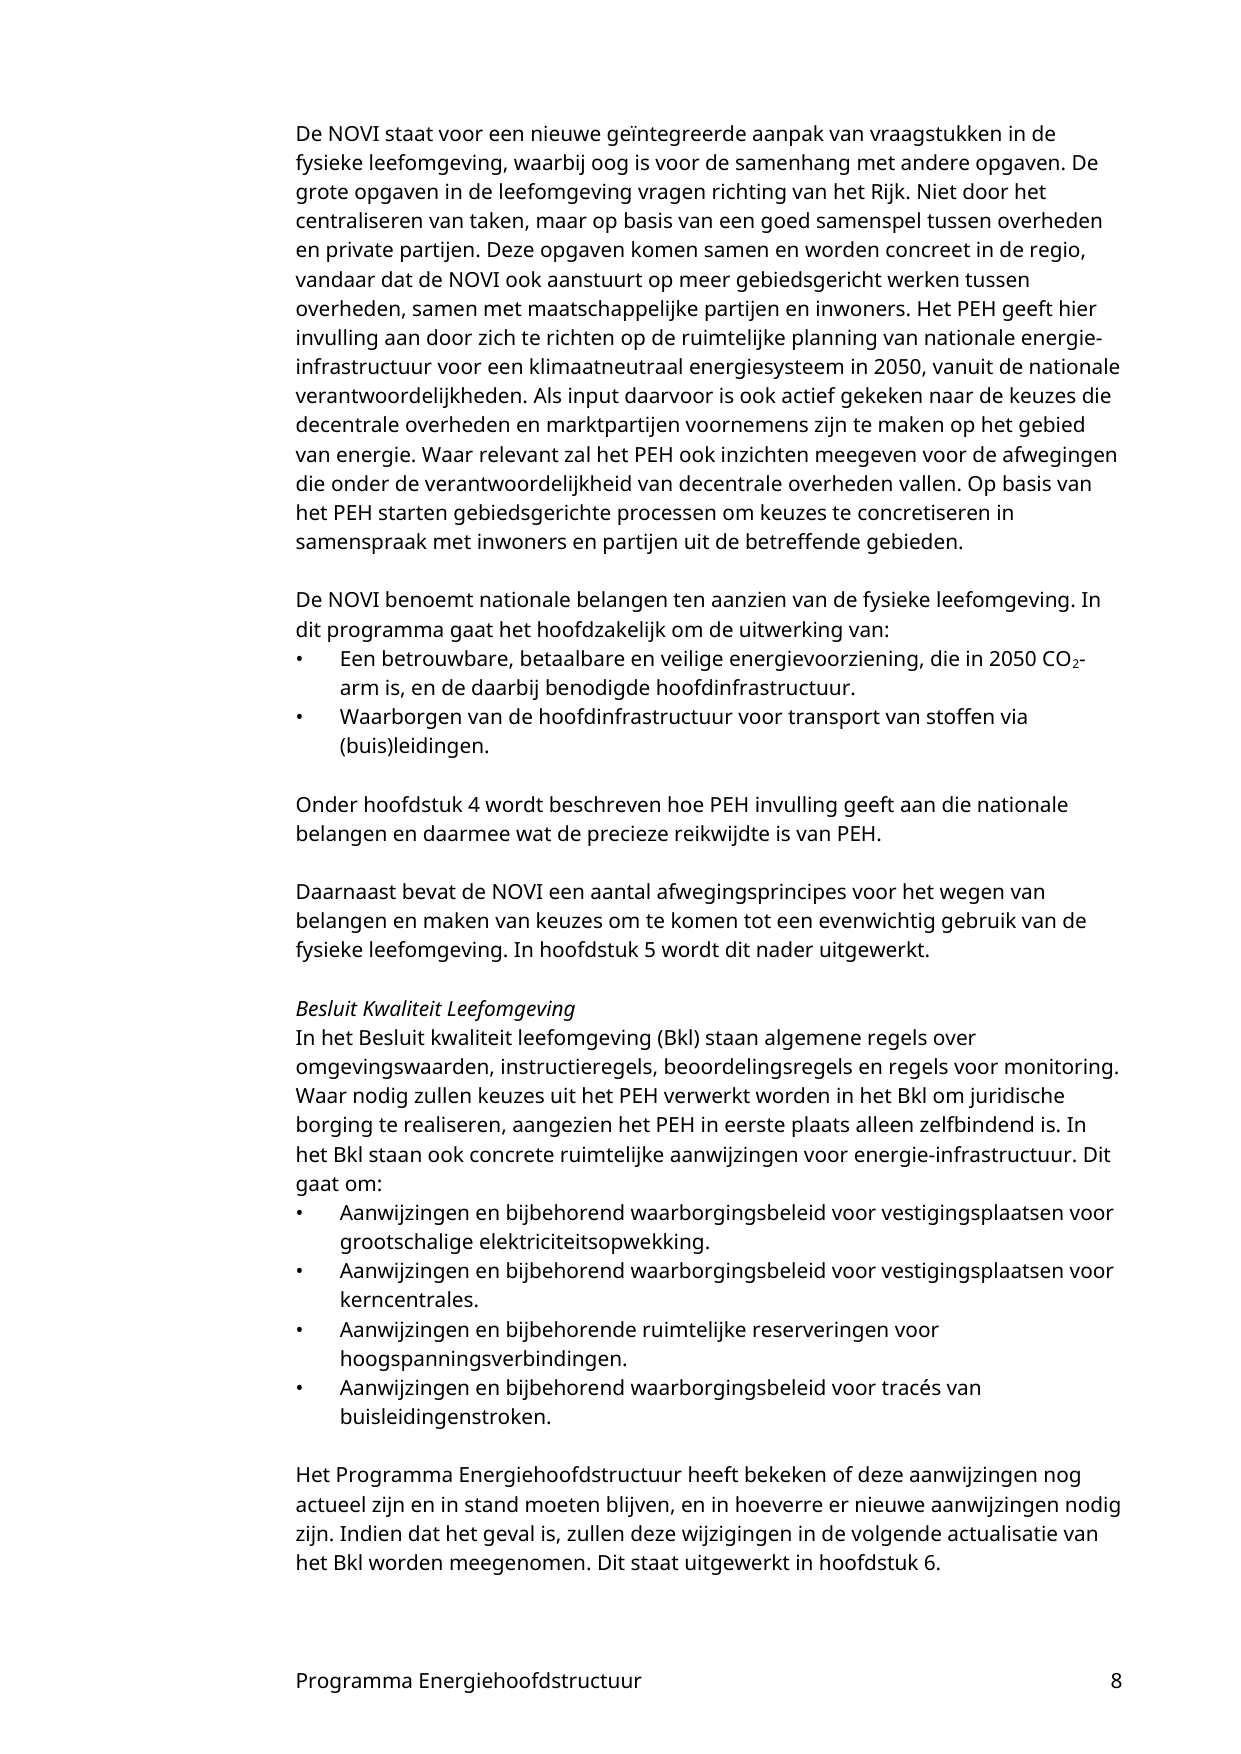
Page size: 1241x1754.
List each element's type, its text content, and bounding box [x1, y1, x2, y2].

text • Aanwijzingen en bijbehorend waarborgingsbeleid voor tracés van buisleidingenstroken. [295, 1372, 1122, 1431]
text In het Besluit kwaliteit leefomgeving (Bkl) staan algemene regels over omgevingswaarden, instructieregels, beoordelingsregels en regels voor monitoring. Waar nodig zullen keuzes uit het PEH verwerkt worden in het Bkl om juridische borging te realiseren, aangezien het PEH in eerste plaats alleen zelfbindend is. In het Bkl staan ook concrete ruimtelijke aanwijzingen voor energie-infrastructuur. Dit gaat om: [295, 1022, 1122, 1197]
text Daarnaast bevat de NOVI een aantal afwegingsprincipes voor het wegen van belangen en maken van keuzes om te komen tot een evenwichtig gebruik van de fysieke leefomgeving. In hoofdstuk 5 wordt dit nader uitgewerkt. [295, 876, 1122, 964]
text Besluit Kwaliteit Leefomgeving [295, 993, 1122, 1022]
text • Aanwijzingen en bijbehorend waarborgingsbeleid voor vestigingsplaatsen voor kerncentrales. [295, 1256, 1122, 1314]
text De NOVI staat voor een nieuwe geïntegreerde aanpak van vraagstukken in de fysieke leefomgeving, waarbij oog is voor de samenhang met andere opgaven. De grote opgaven in de leefomgeving vragen richting van het Rijk. Niet door het centraliseren van taken, maar op basis van een goed samenspel tussen overheden en private partijen. Deze opgaven komen samen en worden concreet in de regio, vandaar dat de NOVI ook aanstuurt op meer gebiedsgericht werken tussen overheden, samen met maatschappelijke partijen en inwoners. Het PEH geeft hier invulling aan door zich te richten op de ruimtelijke planning van nationale energie-infrastructuur voor een klimaatneutraal energiesysteem in 2050, vanuit de nationale verantwoordelijkheden. Als input daarvoor is ook actief gekeken naar de keuzes die decentrale overheden en marktpartijen voornemens zijn te maken op het gebied van energie. Waar relevant zal het PEH ook inzichten meegeven voor de afwegingen die onder de verantwoordelijkheid van decentrale overheden vallen. Op basis van het PEH starten gebiedsgerichte processen om keuzes te concretiseren in samenspraak met inwoners en partijen uit de betreffende gebieden. [295, 118, 1122, 556]
text • Aanwijzingen en bijbehorend waarborgingsbeleid voor vestigingsplaatsen voor grootschalige elektriciteitsopwekking. [295, 1197, 1122, 1256]
text De NOVI benoemt nationale belangen ten aanzien van de fysieke leefomgeving. In dit programma gaat het hoofdzakelijk om de uitwerking van: [295, 585, 1122, 643]
text • Een betrouwbare, betaalbare en veilige energievoorziening, die in 2050 CO2-arm is, en de daarbij benodigde hoofdinfrastructuur. [295, 643, 1122, 701]
text • Waarborgen van de hoofdinfrastructuur voor transport van stoffen via (buis)leidingen. [295, 701, 1122, 760]
text • Aanwijzingen en bijbehorende ruimtelijke reserveringen voor hoogspanningsverbindingen. [295, 1314, 1122, 1372]
text Onder hoofdstuk 4 wordt beschreven hoe PEH invulling geeft aan die nationale belangen en daarmee wat de precieze reikwijdte is van PEH. [295, 789, 1122, 847]
text Het Programma Energiehoofdstructuur heeft bekeken of deze aanwijzingen nog actueel zijn en in stand moeten blijven, en in hoeverre er nieuwe aanwijzingen nodig zijn. Indien dat het geval is, zullen deze wijzigingen in de volgende actualisatie van het Bkl worden meegenomen. Dit staat uitgewerkt in hoofdstuk 6. [295, 1460, 1122, 1576]
